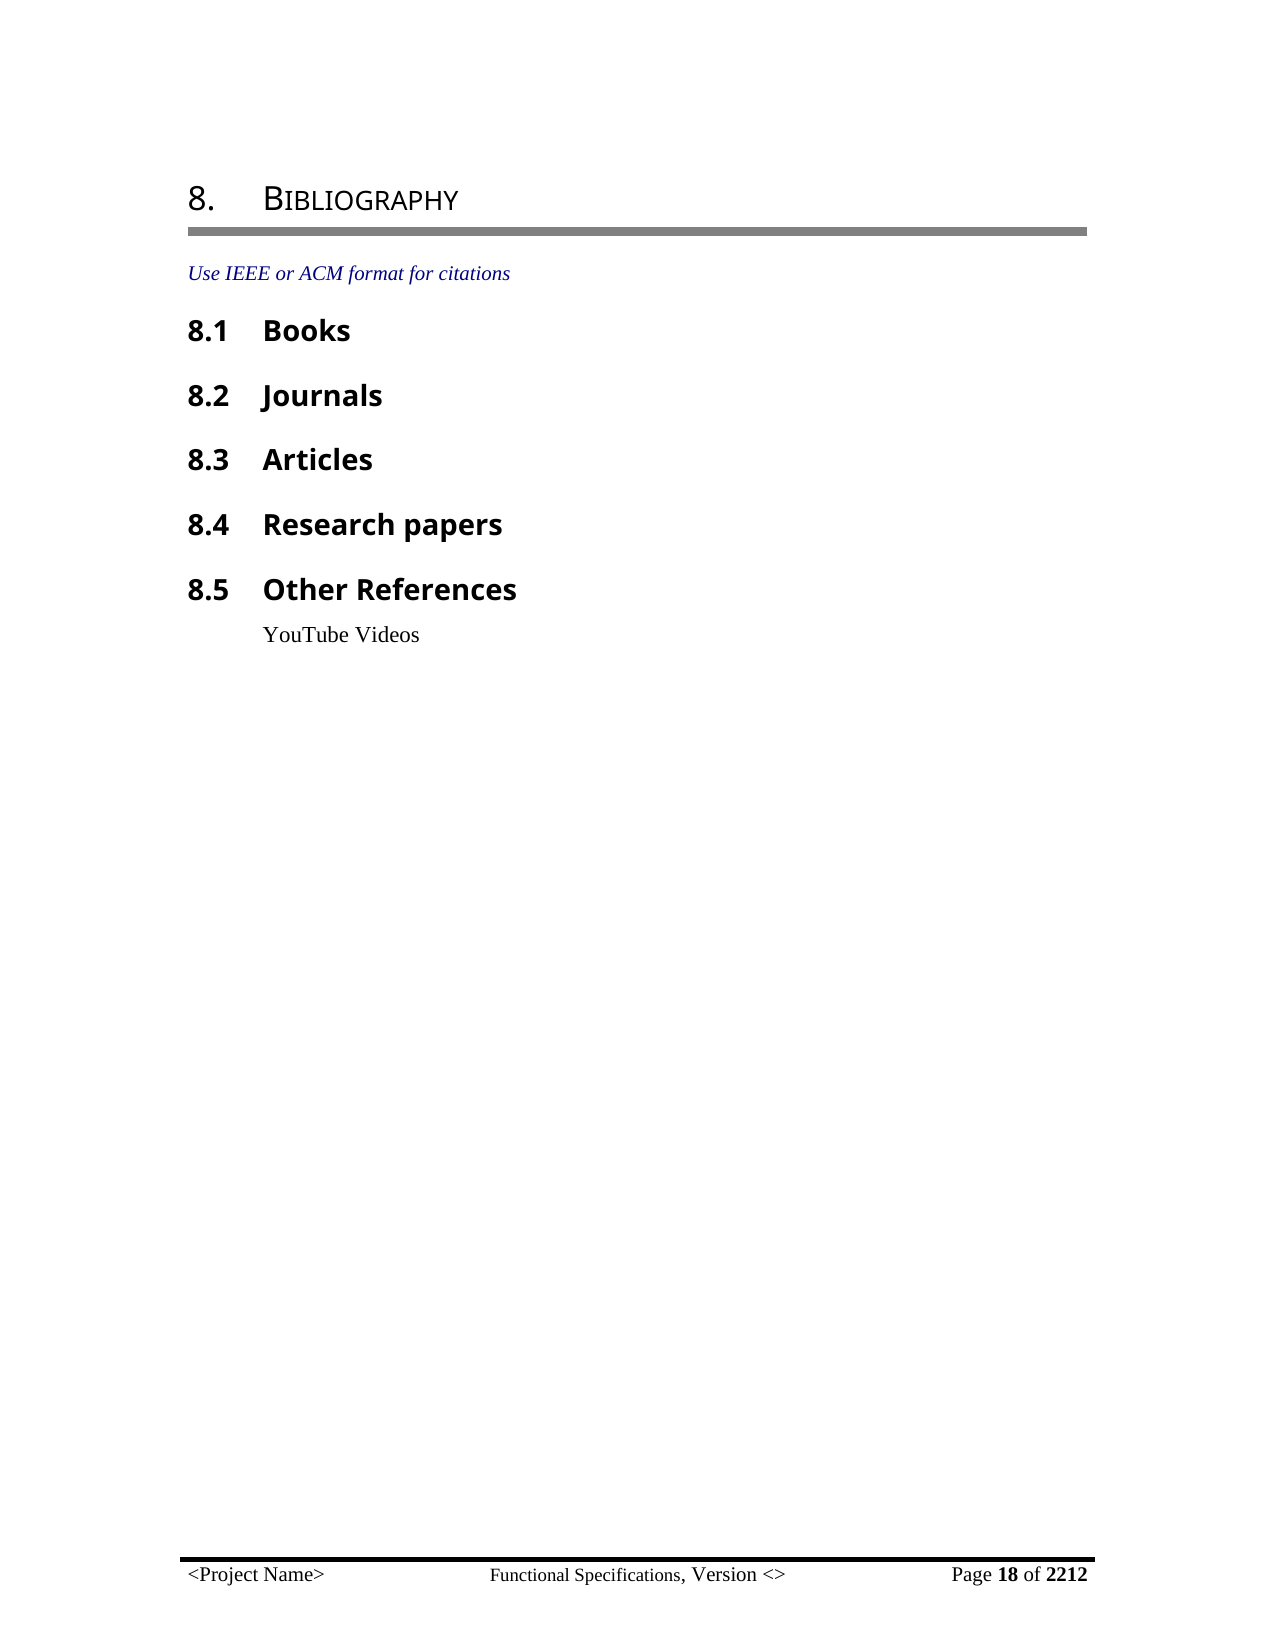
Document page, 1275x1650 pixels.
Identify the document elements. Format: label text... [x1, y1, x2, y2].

text Use IEEE or ACM format for citations [187, 261, 1087, 285]
subtitle Books [187, 310, 1087, 350]
subtitle Bibliography [187, 175, 1087, 236]
subtitle Research papers [187, 504, 1087, 544]
subtitle Articles [187, 439, 1087, 479]
subtitle Other References [187, 569, 1087, 608]
text YouTube Videos [187, 621, 1087, 647]
subtitle Journals [187, 375, 1087, 414]
